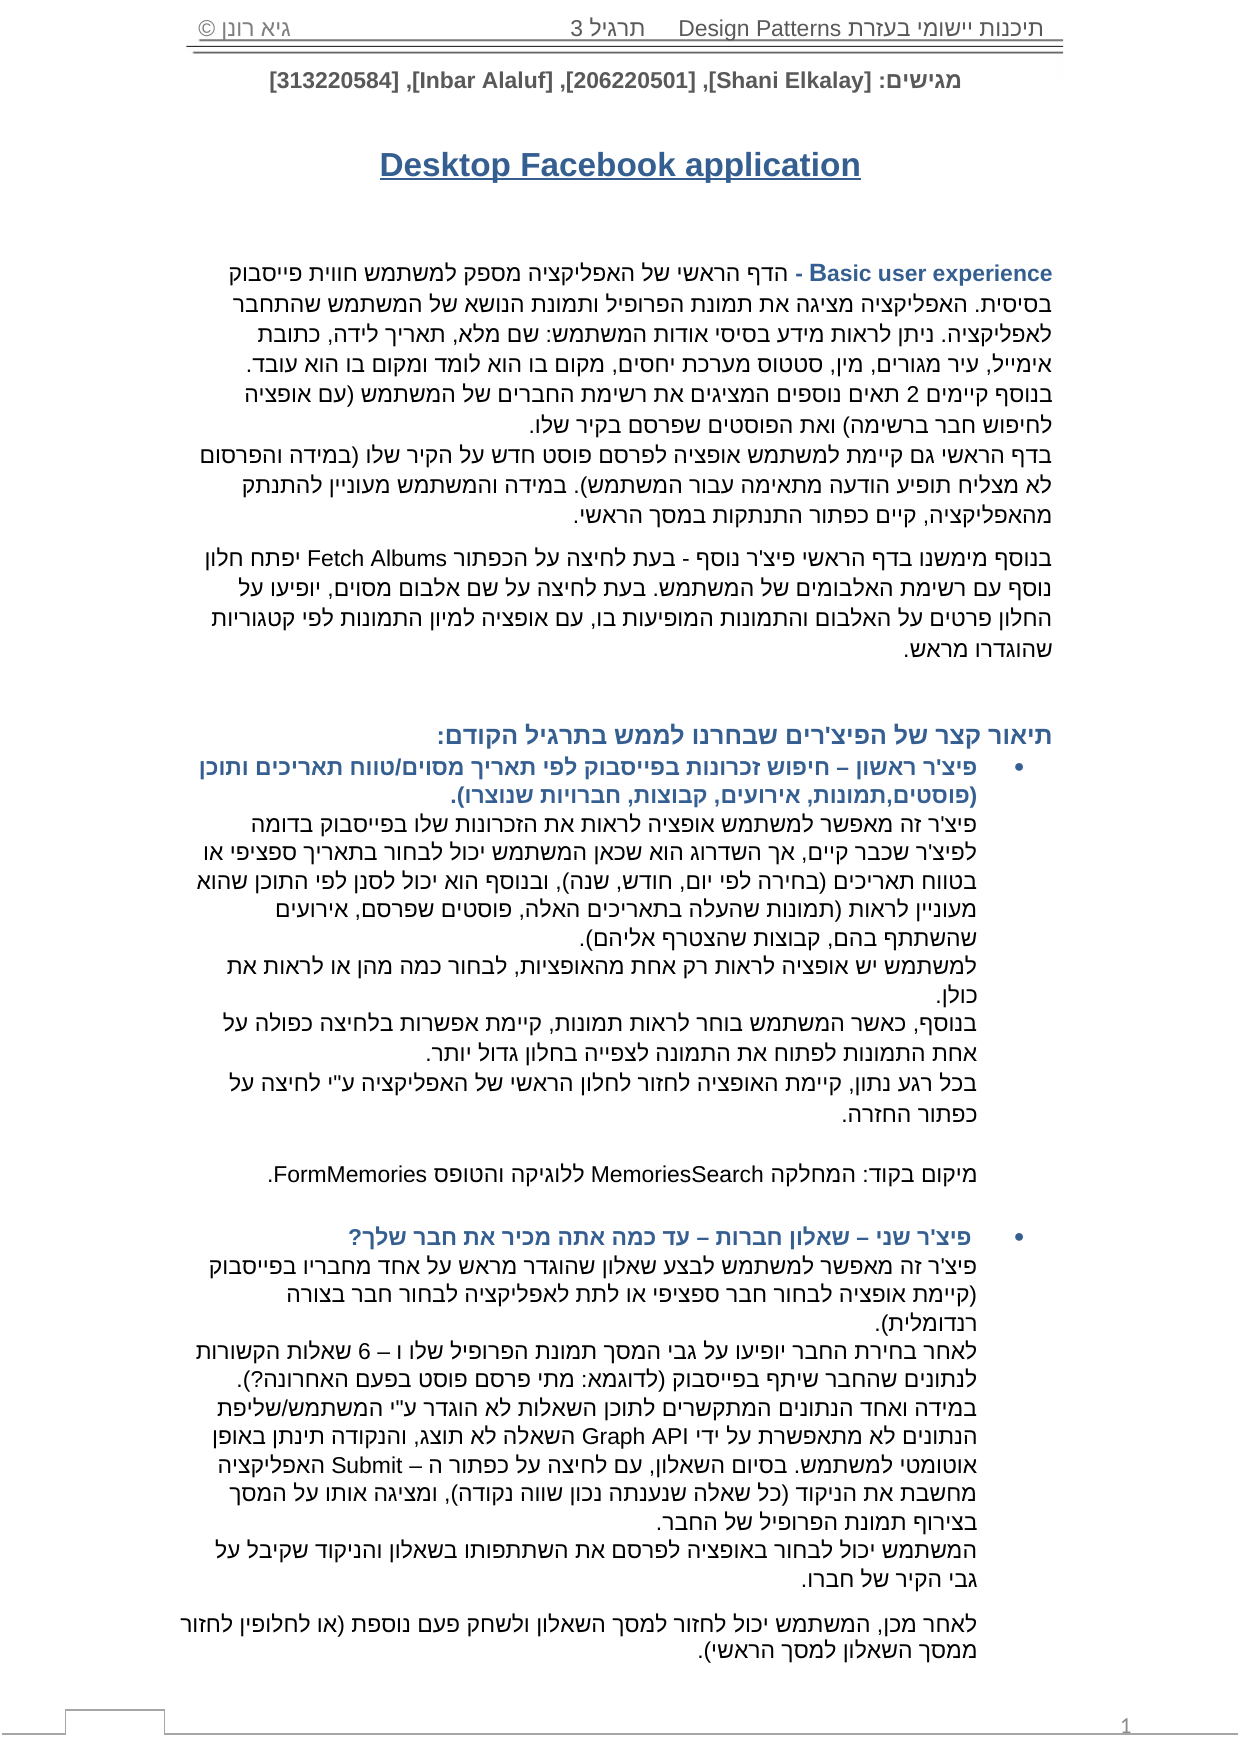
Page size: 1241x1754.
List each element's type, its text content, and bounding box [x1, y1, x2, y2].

picture [186, 0, 1064, 104]
list פיצ'ר ראשון – חיפוש זכרונות בפייסבוק לפי תאריך מסוים/טווח תאריכים ותוכן (פוסטים,תמונות, אירועים, קבוצות, חברויות שנוצרו). פיצ'ר זה מאפשר למשתמש אופציה לראות את הזכרונות שלו בפייסבוק בדומה לפיצ'ר שכבר קיים, אך השדרוג הוא שכאן המשתמש יכול לבחור בתאריך ספציפי או בטווח תאריכים (בחירה לפי יום, חודש, שנה), ובנוסף הוא יכול לסנן לפי התוכן שהוא מעוניין לראות (תמונות שהעלה בתאריכים האלה, פוסטים שפרסם, אירועים שהשתתף בהם, קבוצות שהצטרף אליהם). למשתמש יש אופציה לראות רק אחת מהאופציות, לבחור כמה מהן או לראות את כולן. [187, 754, 1015, 1008]
text בנוסף מימשנו בדף הראשי פיצ'ר נוסף - בעת לחיצה על הכפתור Fetch Albums יפתח חלון נוסף עם רשימת האלבומים של המשתמש. בעת לחיצה על שם אלבום מסוים, יופיעו על החלון פרטים על האלבום והתמונות המופיעות בו, עם אופציה למיון התמונות לפי קטגוריות שהוגדרו מראש. [187, 545, 1053, 662]
list פיצ'ר שני – שאלון חברות – עד כמה אתה מכיר את חבר שלך? פיצ'ר זה מאפשר למשתמש לבצע שאלון שהוגדר מראש על אחד מחבריו בפייסבוק (קיימת אופציה לבחור חבר ספציפי או לתת לאפליקציה לבחור חבר בצורה רנדומלית). לאחר בחירת החבר יופיעו על גבי המסך תמונת הפרופיל שלו ו – 6 שאלות הקשורות לנתונים שהחבר שיתף בפייסבוק (לדוגמא: מתי פרסם פוסט בפעם האחרונה?). במידה ואחד הנתונים המתקשרים לתוכן השאלות לא הוגדר ע"י המשתמש/שליפת הנתונים לא מתאפשרת על ידי Graph API השאלה לא תוצג, והנקודה תינתן באופן אוטומטי למשתמש. בסיום השאלון, עם לחיצה על כפתור ה – Submit האפליקציה מחשבת את הניקוד (כל שאלה שנענתה נכון שווה נקודה), ומציגה אותו על המסך בצירוף תמונת הפרופיל של החבר. המשתמש יכול לבחור באופציה לפרסם את השתתפותו בשאלון והניקוד שקיבל על גבי הקיר של חברו. [187, 1224, 1015, 1592]
list בנוסף, כאשר המשתמש בוחר לראות תמונות, קיימת אפשרות בלחיצה כפולה על אחת התמונות לפתוח את התמונה לצפייה בחלון גדול יותר. [187, 1010, 978, 1067]
list בכל רגע נתון, קיימת האופציה לחזור לחלון הראשי של האפליקציה ע"י לחיצה על כפתור החזרה. מיקום בקוד: המחלקה MemoriesSearch ללוגיקה והטופס FormMemories. [187, 1070, 978, 1187]
subtitle תיאור קצר של הפיצ'רים שבחרנו לממש בתרגיל הקודם: [187, 721, 1053, 750]
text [143, 1611, 978, 1690]
text Basic user experience - הדף הראשי של האפליקציה מספק למשתמש חווית פייסבוק בסיסית. האפליקציה מציגה את תמונת הפרופיל ותמונת הנושא של המשתמש שהתחבר לאפליקציה. ניתן לראות מידע בסיסי אודות המשתמש: שם מלא, תאריך לידה, כתובת אימייל, עיר מגורים, מין, סטטוס מערכת יחסים, מקום בו הוא לומד ומקום בו הוא עובד. בנוסף קיימים 2 תאים נוספים המציגים את רשימת החברים של המשתמש (עם אופציה לחיפוש חבר ברשימה) ואת הפוסטים שפרסם בקיר שלו. בדף הראשי גם קיימת למשתמש אופציה לפרסם פוסט חדש על הקיר שלו (במידה והפרסום לא מצליח תופיע הודעה מתאימה עבור המשתמש). במידה והמשתמש מעוניין להתנתק מהאפליקציה, קיים כפתור התנתקות במסך הראשי. [187, 258, 1053, 529]
text Desktop Facebook application [187, 145, 1053, 183]
